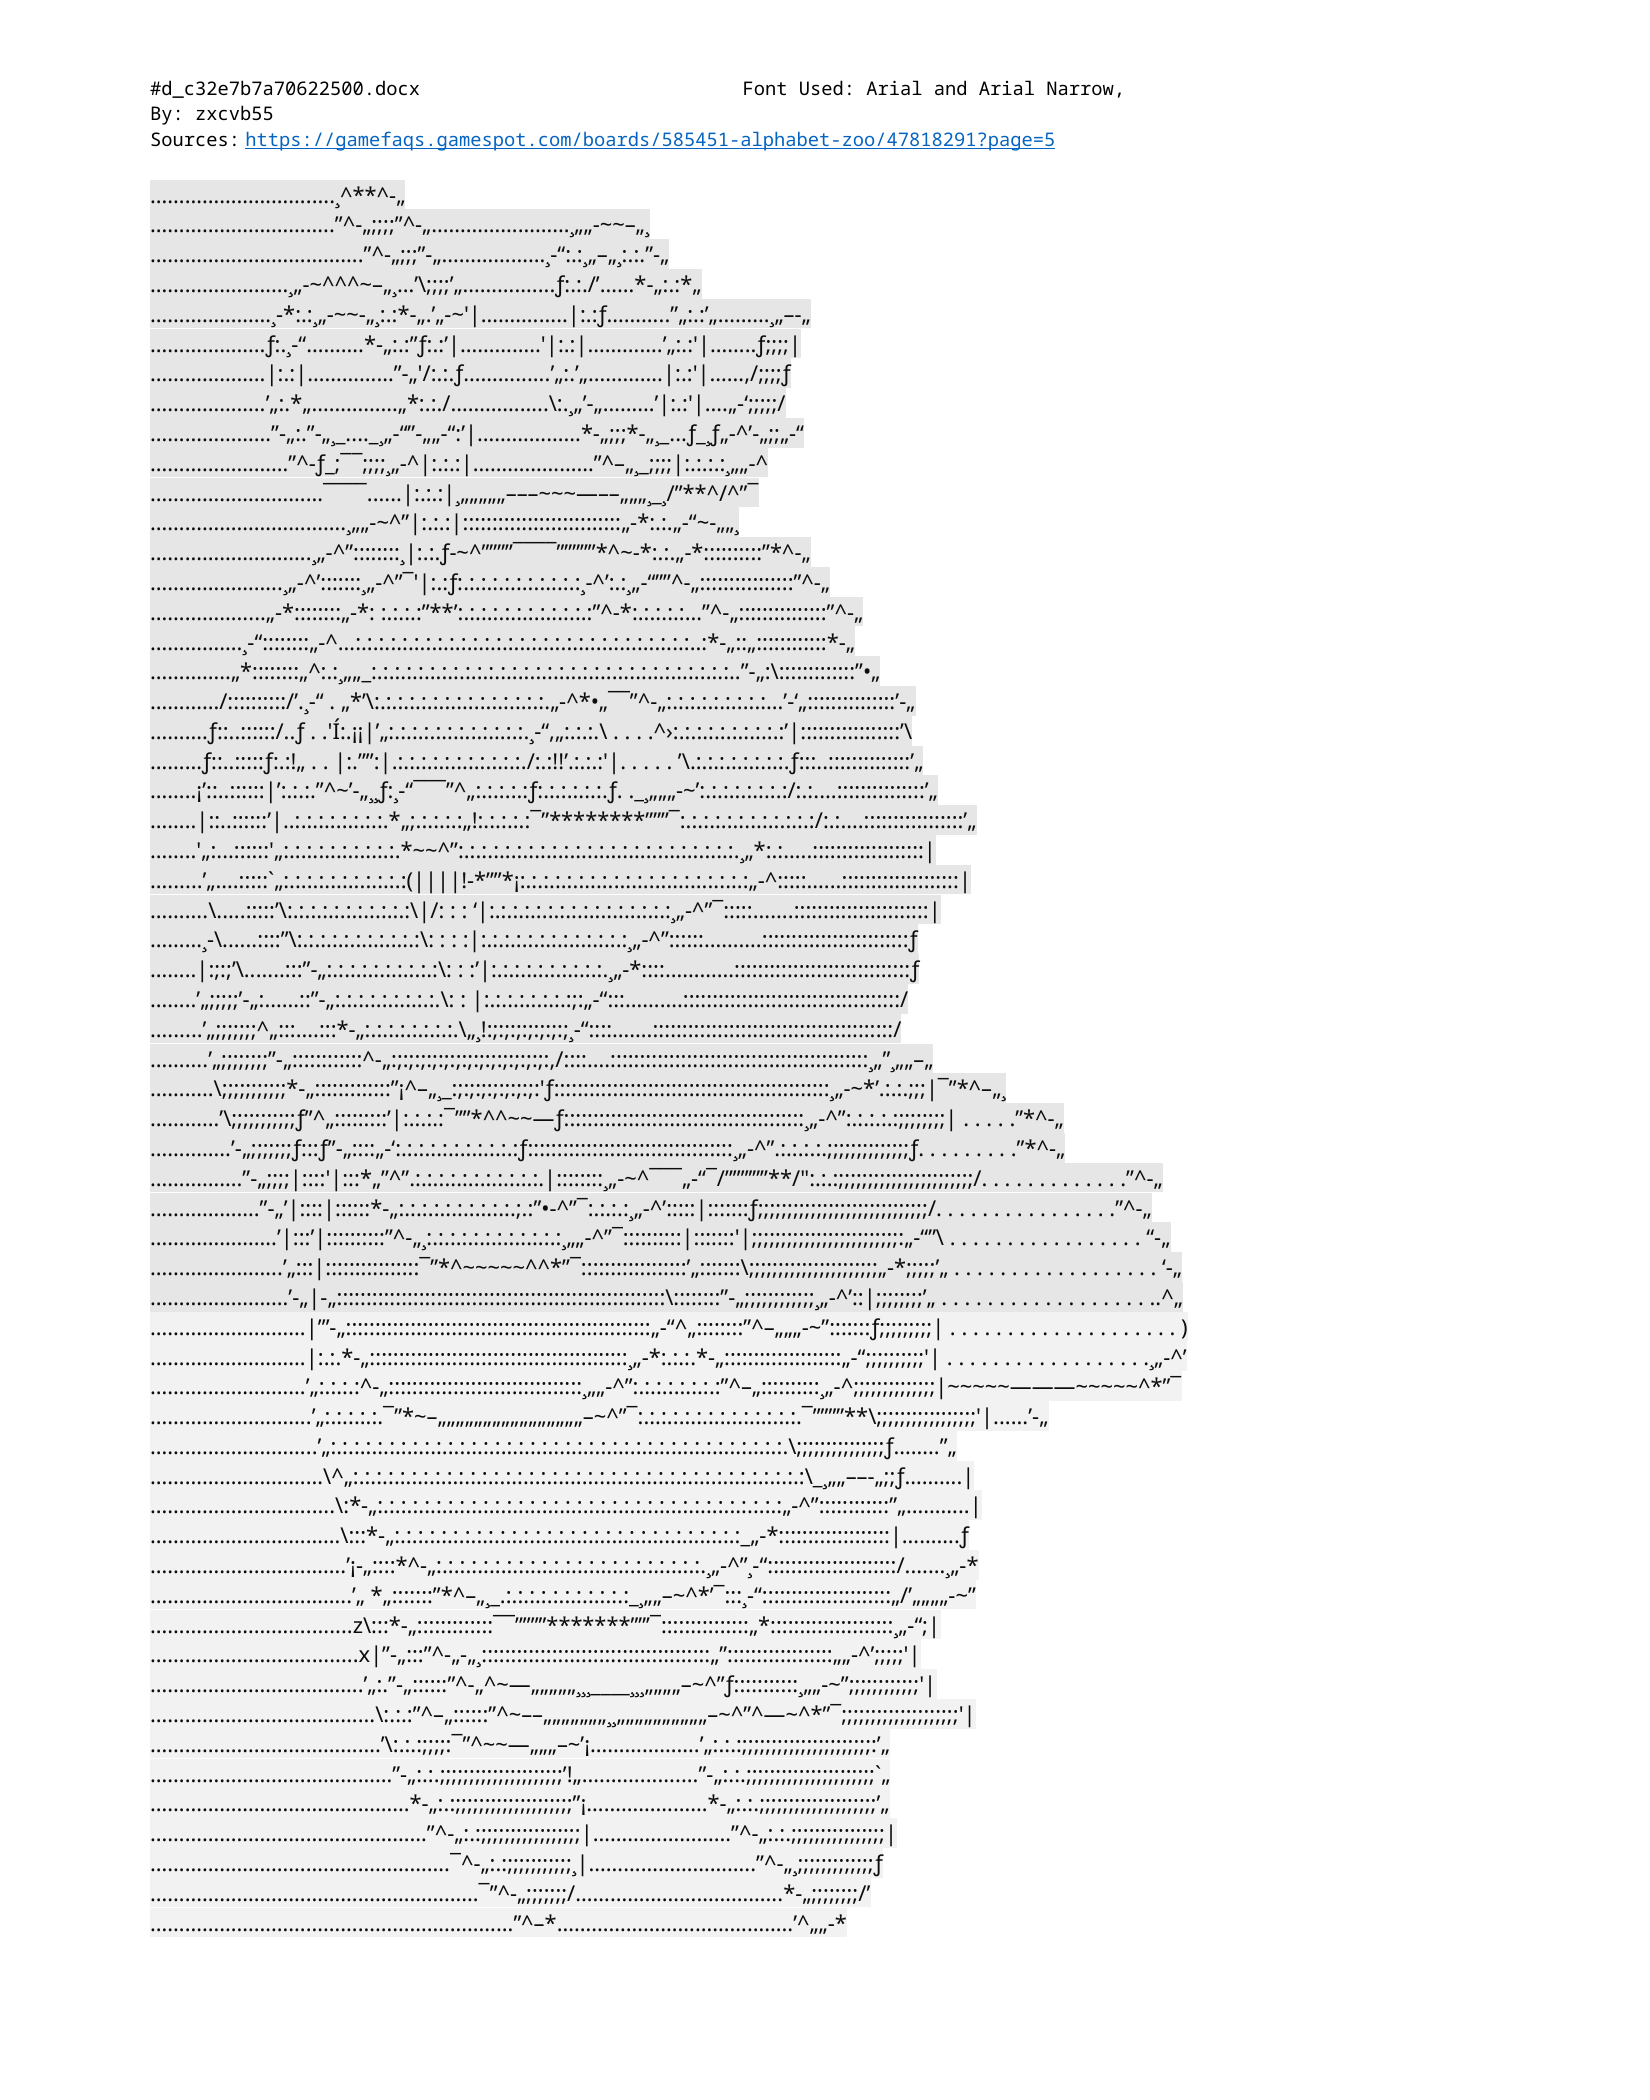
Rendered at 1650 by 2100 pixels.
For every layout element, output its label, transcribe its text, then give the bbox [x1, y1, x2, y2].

text ……………………….....¸^**^-„ …………………………..”^-„;;;;”^-„……………………¸„„-~~–„¸ ……………………………….”^-„;;;”-„………………¸-“:.:¸„–„¸:.:.”-„ ……………………¸„-~^^^~–„¸…’\;;;;’„…………....ƒ:.:./’……*-„:.:*„ …………………¸-*:.:¸„-~~-„¸:.:*-„.’„-~'|………......|:.:ƒ………..”„:.:’„………¸„–-„ ………………..ƒ:.¸-“……….*-„:.:”ƒ:.:’|…………..'|:.:|………….’„:.:'|……..ƒ;;;;| ………………..|:.:|……………”-„'/:.:.ƒ………......’„:.’„………….|:.:'|……,/;;;;ƒ ………………..’„:.*„……………„*:.:./……………..\:.¸„’-„………’|:.:'|….„-‘;;;;;/ …………………”-„:.”-„¸_...._¸„-“”-„„-“:’|………………*-„;;;*-„¸_...ƒ_¸ƒ„-^’-„;;„-“ ……………………”^-ƒ_;¯¯;;;;¸„-^|:.:.:|…………………”^–„¸_;;;;|:.:.:.:¸„„-^ …………………………¯¯¯¯......|:.:.:|¸„„„„„–––~~~—––„„„¸_¸/”**^/^”¯ …………………………….¸„„-~^”|:.:.:|:::::::::::::::::::::::::::„-*:.:.„-“~-„„¸ ……………………….¸„-^”::::::::¸|:.:.ƒ-~^””””¯¯¯¯”””””*^~-*:.:.„-*::::::::::”*^-„ …………………..¸„-^’:::::::¸„-^”¯'|:.:ƒ:.:.:.:.:.:.:.:.:.:.:¸-^’:.:¸„-“””^-„::::::::::::::::”^-„ …………….....„-*::::::::„-*: :.:.:.:”**’:.:.:.:.:.:.:.:.:.:.:.:”^-*:.:.:.:.:…”^-„:::::::::::::::”^-„ …………….¸-“::::::::„-^…:.:.:.:.:.:.:.:.:.:.:.:.:.:.:.:.:.:.:.:.:.:.:.:.:.:.:.:.:..:*-„::„::::::::::::*-„ …………..„*::::::::„^:.:¸„„_:.:.:.:.:.:.:.:.:.:.:.:.:.:.:.:.:.:.:.:.:.:.:.:.:.:.:.:.:.:.:..”-„:\:::::::::::::”•„ …………/::::::::::/’.¸-“ . „*’\:.:.:.:.:.:.:.:.:.:.:.:.:.:.:.„-^*•„¯¯”^-„:.:.:.:.:.:.:.:.:…’-‘„:::::::::::::::’-„ ……….ƒ::..::::::/..ƒ . .'Í:.¡¡|’„:.:.:.:.:.:.:.:.:.:.:.:.¸-“,„:.:.:.\ . . . .^›:.:.:.:.:.:.:.:.:.:’|:::::::::::::::::’\ ………ƒ::..:::::ƒ:.:!„ . . |:.””:|.:.:.:.:.:.:.:.:.:.:.:./:.:!!’.:.:.:'|. . . . . ’\.:.:.:.:.:.:.:.:.ƒ:::..::::::::::::::’„ ……..¡’::..::::::|’:.:.:.”^~’-„¸¸ƒ:¸-“¯¯¯”^„:.:.:.:.:ƒ:.:.:.:.:.:.ƒ. ._¸„„„-~’:.:.:.:.:.:.:.:/:.:....:::::::::::::::’„ ……..|::..::::::’|..:.:.:.:.:.:.:.:.*„;.:.:.:.:„!:.:.:.:.:¯”********”””¯:.:.:.:.:.:.:.:.:.:.:.:/:.:….:::::::::::::::::’„ ……..'„:...::::::'„:.:.:.:.:.:.:.:.:.:.*~~^”:.:.:.:.:.:.:.:.:.:.:.:.:.:.:.:.:.:.:.:.:.:.:.:.¸„*:.:…..:::::::::::::::::::| …......’„….:::::`„:.:.:.:.:.:.:.:.:.:.:(||||!-*””*¡:.:.:.:.:.:.:.:.:.:.:.:.:.:.:.:.:.:.:.:„-^:::::…...::::::::::::::::::::| ……....\.....:::::’\:.:.:.:.:.:.:.:.:.:.:\|/: : : ‘|:.:.:.:.:.:.:.:.:.:.:.:.:.:.:.:¸„-^”¯:::::.......:::::::::::::::::::::::| ………¸-\......::::”\:.:.:.:.:.:.:.:.:.:.:\: : : :|:.:.:.:.:.:.:.:.:.:.:.:.:¸„-^”::::::……….:::::::::::::::::::::::::ƒ ……..|:;:;’\.......:::”-„:.:.:.:.:.:.:.:.:.:\: : :’|:.:.:.:.:.:.:.:.:.:.¸„-*::::…………::::::::::::::::::::::::::::::ƒ ……..’„;;;;;’-„:……::”-„:.:.:.:.:.:.:.:.:.\: : |:.:.:.:.:.:.:.:;:„-“:::……….:::::::::::::::::::::::::::::::::::::/ …......’„;;;;;;;^„:::….:::*-„:.:.:.:.:.:.:.:.\„¸!:;:;:;:;:;:;:;¸-“::::…….:::::::::::::::::::::::::::::::::::::::::/ ……....’„;;;;;;;;”-„::::::::::::^-„:;:;:;:;:;:;:;:;:;:;:;:;:;:,/::::….::::::::::::::::::::::::::::::::::::::::::::¸„”¸„„–„ ………..\;;;;;;;;;;;*-„:::::::::::::”¡^–„¸_:;:;:;:;:;:;:;:'ƒ:::::::::::::::::::::::::::::::::::::::::::::::¸„-~*’.:.:.;;;|¯”*^–„¸ …………’\;;;;;;;;;;;ƒ”^„:::::::::’|:.:.:.:¯””*^^~~—ƒ:::::::::::::::::::::::::::::::::::::::::¸„-^”:.:.:.:.:;;;;;;;;| . . . . .”*^-„ …………..’-„;;;;;;;ƒ:::ƒ”-„::::„-‘:.:.:.:.:.:.:.:.:.:.:ƒ:::::::::::::::::::::::::::::::::::¸„-^”.:.:.:.:.;;;;;;;;;;;;;;ƒ. . . . . . . . .”*^-„ …………….”-„;;;;|::::'|:::*„”^”.:.:.:.:.:.:.:.:.:.:.:.|::::::::¸„-~^¯¯¯„-“¯/”””’””**/":.:.:;;;;;;;;;;;;;;;;;;;;;;;/. . . . . . . . . . . . .”^-„ ……………….”-„’|::::|::::::*-„:.:.:.:.:.:.:.:.:.:.;.:”•-^”¯:.:.:.:¸„-^’:::::|:::::::ƒ;;;;;;;;;;;;;;;;;;;;;;;;;;;;;/. . . . . . . . . . . . . . . .”^-„ ………………….’|:::’|::::::::::”^-„¸:.:.:.:.:.:.:.:.:.:.:.:¸„„-^”¯::::::::::|:::::::'|;;;;;;;;;;;;;;;;;;;;;;;;;:„-“”\ . . . . . . . . . . . . . . . . . “-„ …………………..’„:::|::::::::::::::::¯”*^~~~~~^^*”¯::::::::::::::::::’„:::::::\;;;;;;;;;;;;;;;;;;;;;;„-*;;;;;’„ . . . . . . . . . . . . . . . . . . ‘-„ ……………………’-„|-„::::::::::::::::::::::::::::::::::::::::::::::::::::::::\::::::::”-„;;;;;;;;;;;;¸„-^’::|;;;;;;;;’„ . . . . . . . . . . . . . . . . . . ..^„ [150, 179, 1500, 1312]
text ………………………|’”-„::::::::::::::::::::::::::::::::::::::::::::::::::::„-“^„::::::::”^–„„„-~”:::::::ƒ;;;;;;;;;| . . . . . . . . . . . . . . . . . . . . ) ………………………|:.:.*-„::::::::::::::::::::::::::::::::::::::::::::¸„-*:.:.:.*-„::::::::::::::::::::„-“;;;;;;;;;;'| . . . . . . . . . . . . . . . . . .¸„-^’ ………………………’„:.:.:.:^-„:::::::::::::::::::::::::::::::::¸„„-^”:.:.:.:.:.:.:.:”^–„::::::::::¸„-^;;;;;;;;;;;;;;|~~~~~———~~~~~^*”¯ ……………………….’„:.:.:.:.:.¯”*~–„„„„„„„„„„„„„„„„–~^”¯:.:.:.:.:.:.:.:.:.:.:.:.:.:.¯””””**\;;;;;;;;;;;;;;;;;'|......’-„ ………………………..’„:.:.:.:.:.:.:.:.:.:.:.:.:.:.:.:.:.:.:.:.:.:.:.:.:.:.:.:.:.:.:.:.:.:.:.:.:.:.:.\;;;;;;;;;;;;;;;ƒ……..”„ …………………………\^„:.:.:.:.:.:.:.:.:.:.:.:.:.:.:.:.:.:.:.:.:.:.:.:.:.:.:.:.:.:.:.:.:.:.:.:.:.:.:\_¸„„––-„;;ƒ……….| ……………………….....\:*-„:.:.:.:.:.:.:.:.:.:.:.:.:.:.:.:.:.:.:.:.:.:.:.:.:.:.:.:.:.:.:.:.:.:.:„-^”::::::::::::”„………..| ……………………………\:::*-„:.:.:.:.:.:.:.:.:.:.:.:.:.:.:.:.:.:.:.:.:.:.:.:.:.:.:.:.:.:_„-*:::::::::::::::::::|……….ƒ …………………………….’¡-„::::*^-„:.:.:.:.:.:.:.:.:.:.:.:.:.:.:.:.:.:.:.:.:.:.:.¸„-^”¸-“::::::::::::::::::::::/....…¸„-* ……………………………..’„ *„:::::::”*^–„¸_.:.:.:.:.:.:.:.:.:.:.:_¸„„–~^*’¯:::¸-“::::::::::::::::::::::„/’„„„„-~” ………………………........z\:::*-„:::::::::::::¯¯””””*******””’¯:::::::::::::::„*:::::::::::::::::::::¸„-“;| ……………………….........x|”-„:::”^-„-„¸:::::::::::::::::::::::::::::::::::::::„”::::::::::::::::::„„-^’;;;;;'| ……………………………….’„:.”-„::::::”^-„^~—„„„„„¸¸¸____¸¸¸„„„„–~^”ƒ:::::::::::¸„„-~”;;;;;;;;;;;;'| ………………………………...\:.:.:”^–„::::::”^~––„„„„„„„¸¸„„„„„„„„„„–~^”^—~^*”¯;;;;;;;;;;;;;;;;;;;;'| ………………………………….’\:.:.:;;;;:¯”^~~—„„„–~’¡……………….’„:.:.:;;;;;;;;;;;;;;;;;;;;;;:’„ ……………………………………”-„:.:.;;;;;;;;;;;;;;;;;;;;;’!„….….............”-„:.:.;;;;;;;;;;;;;;;;;;;;;;`„ ………………………………………*-„:.:;;;;;;;;;;;;;;;;;;;;”¡…………………*-„:.:.;;;;;;;;;;;;;;;;;;;;’„ …………………………………………”^-„:.:;;;;;;;;;;;;;;;;;|……………………”^-„:.:.;;;;;;;;;;;;;;;;| …………………………………………….¯^-„:.:;;;;;;;;;;;¸|………………………..”^-„¸;;;;;;;;;;;;;ƒ …………………………………………………¯”^-„;;;;;;;/……………………………...*-„;;;;;;;;/’ ………………………………………………………”^–*…………………………………..’^„„-* [150, 1312, 1500, 1937]
